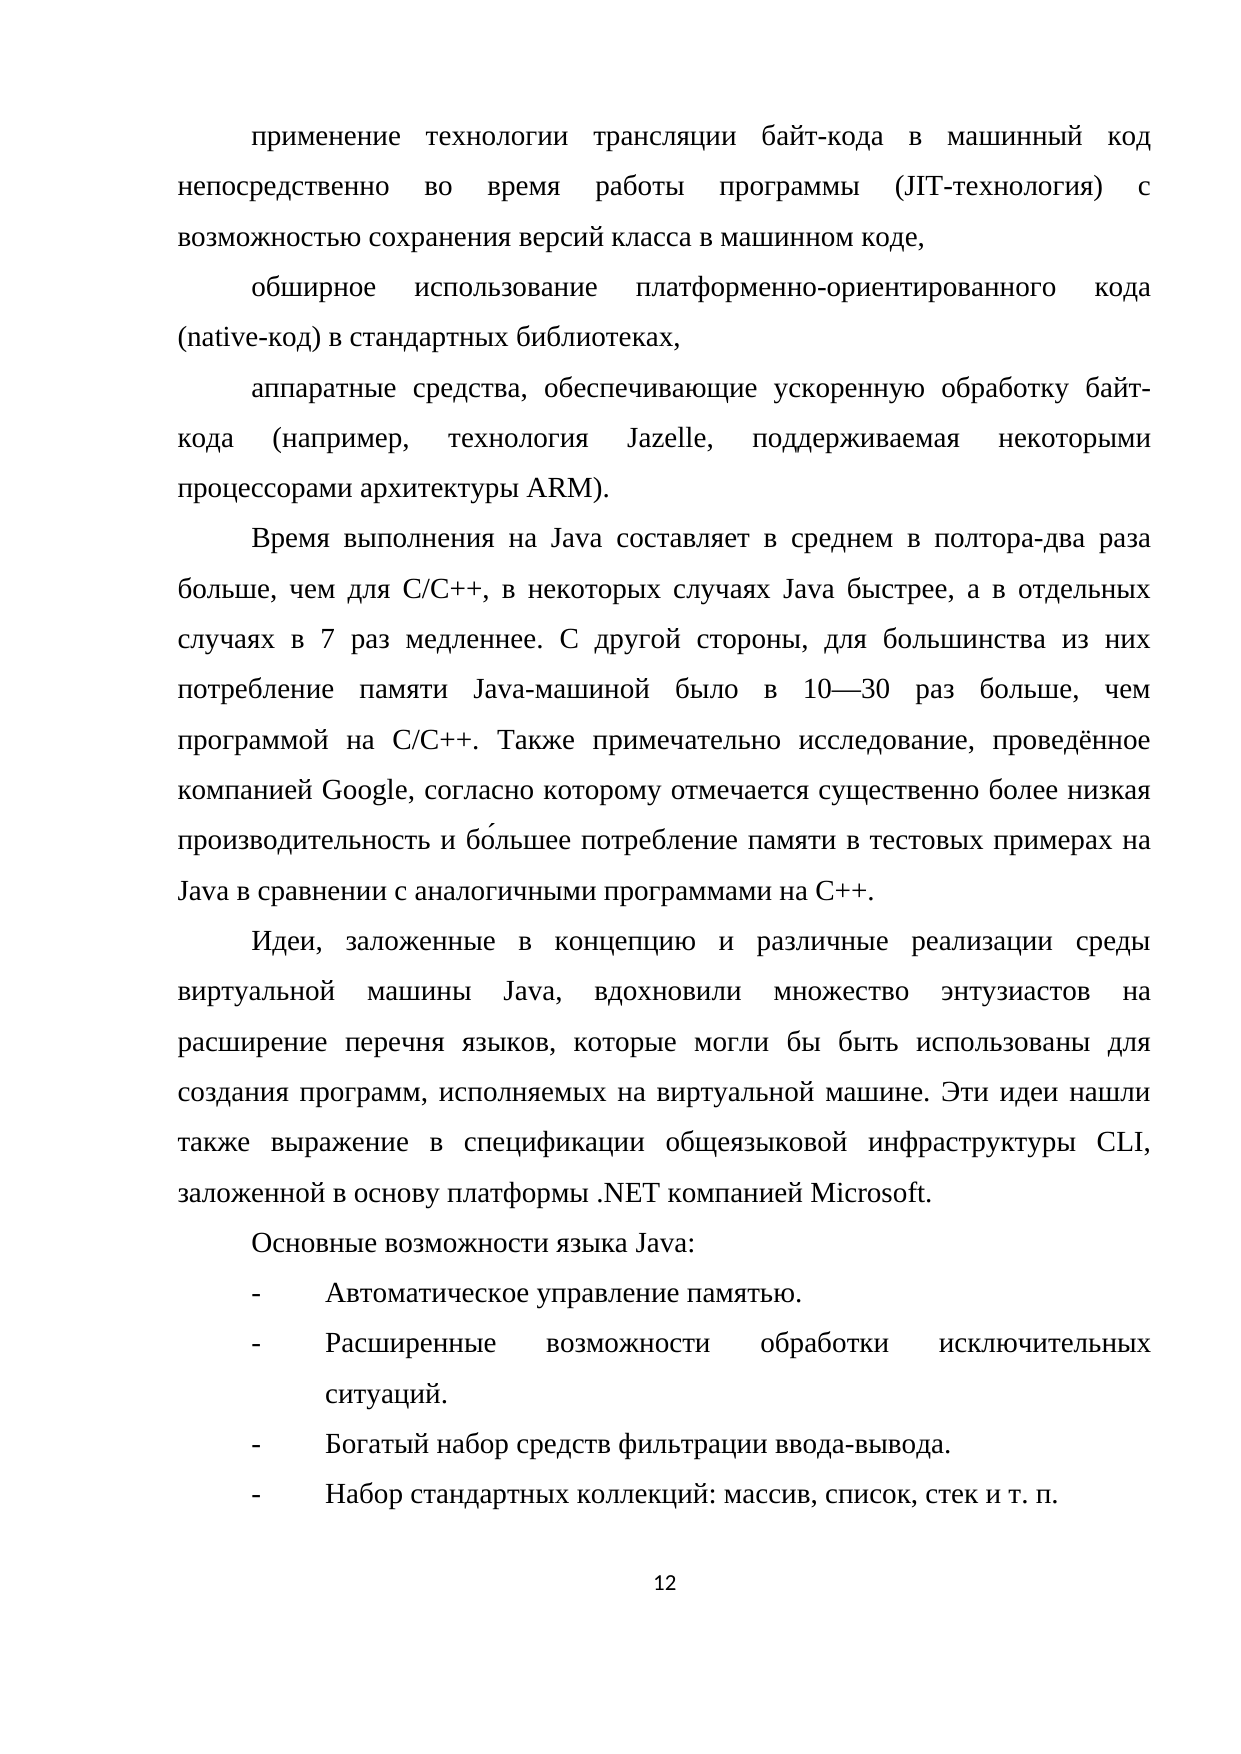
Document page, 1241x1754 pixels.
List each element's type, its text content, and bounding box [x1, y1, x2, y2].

text применение технологии трансляции байт-кода в машинный код непосредственно во время работы программы (JIT-технология) с возможностью сохранения версий класса в машинном коде, [177, 118, 1152, 252]
list Расширенные возможности обработки исключительных ситуаций. [251, 1326, 1152, 1409]
text обширное использование платформенно-ориентированного кода (native-код) в стандартных библиотеках, [177, 269, 1152, 353]
text Идеи, заложенные в концепцию и различные реализации среды виртуальной машины Java, вдохновили множество энтузиастов на расширение перечня языков, которые могли бы быть использованы для создания программ, исполняемых на виртуальной машине. Эти идеи нашли также выражение в спецификации общеязыковой инфраструктуры CLI, заложенной в основу платформы .NET компанией Microsoft. [177, 923, 1152, 1208]
list Набор стандартных коллекций: массив, список, стек и т. п. [251, 1477, 1152, 1510]
text Основные возможности языка Java: [251, 1225, 1152, 1258]
list Богатый набор средств фильтрации ввода-вывода. [251, 1426, 1152, 1460]
text Время выполнения на Java составляет в среднем в полтора-два раза больше, чем для C/C++, в некоторых случаях Java быстрее, а в отдельных случаях в 7 раз медленнее. С другой стороны, для большинства из них потребление памяти Java-машиной было в 10—30 раз больше, чем программой на C/C++. Также примечательно исследование, проведённое компанией Google, согласно которому отмечается существенно более низкая производительность и бо́льшее потребление памяти в тестовых примерах на Java в сравнении с аналогичными программами на C++. [177, 521, 1152, 906]
text аппаратные средства, обеспечивающие ускоренную обработку байт-кода (например, технология Jazelle, поддерживаемая некоторыми процессорами архитектуры ARM). [177, 370, 1152, 504]
list Автоматическое управление памятью. [251, 1275, 1152, 1309]
